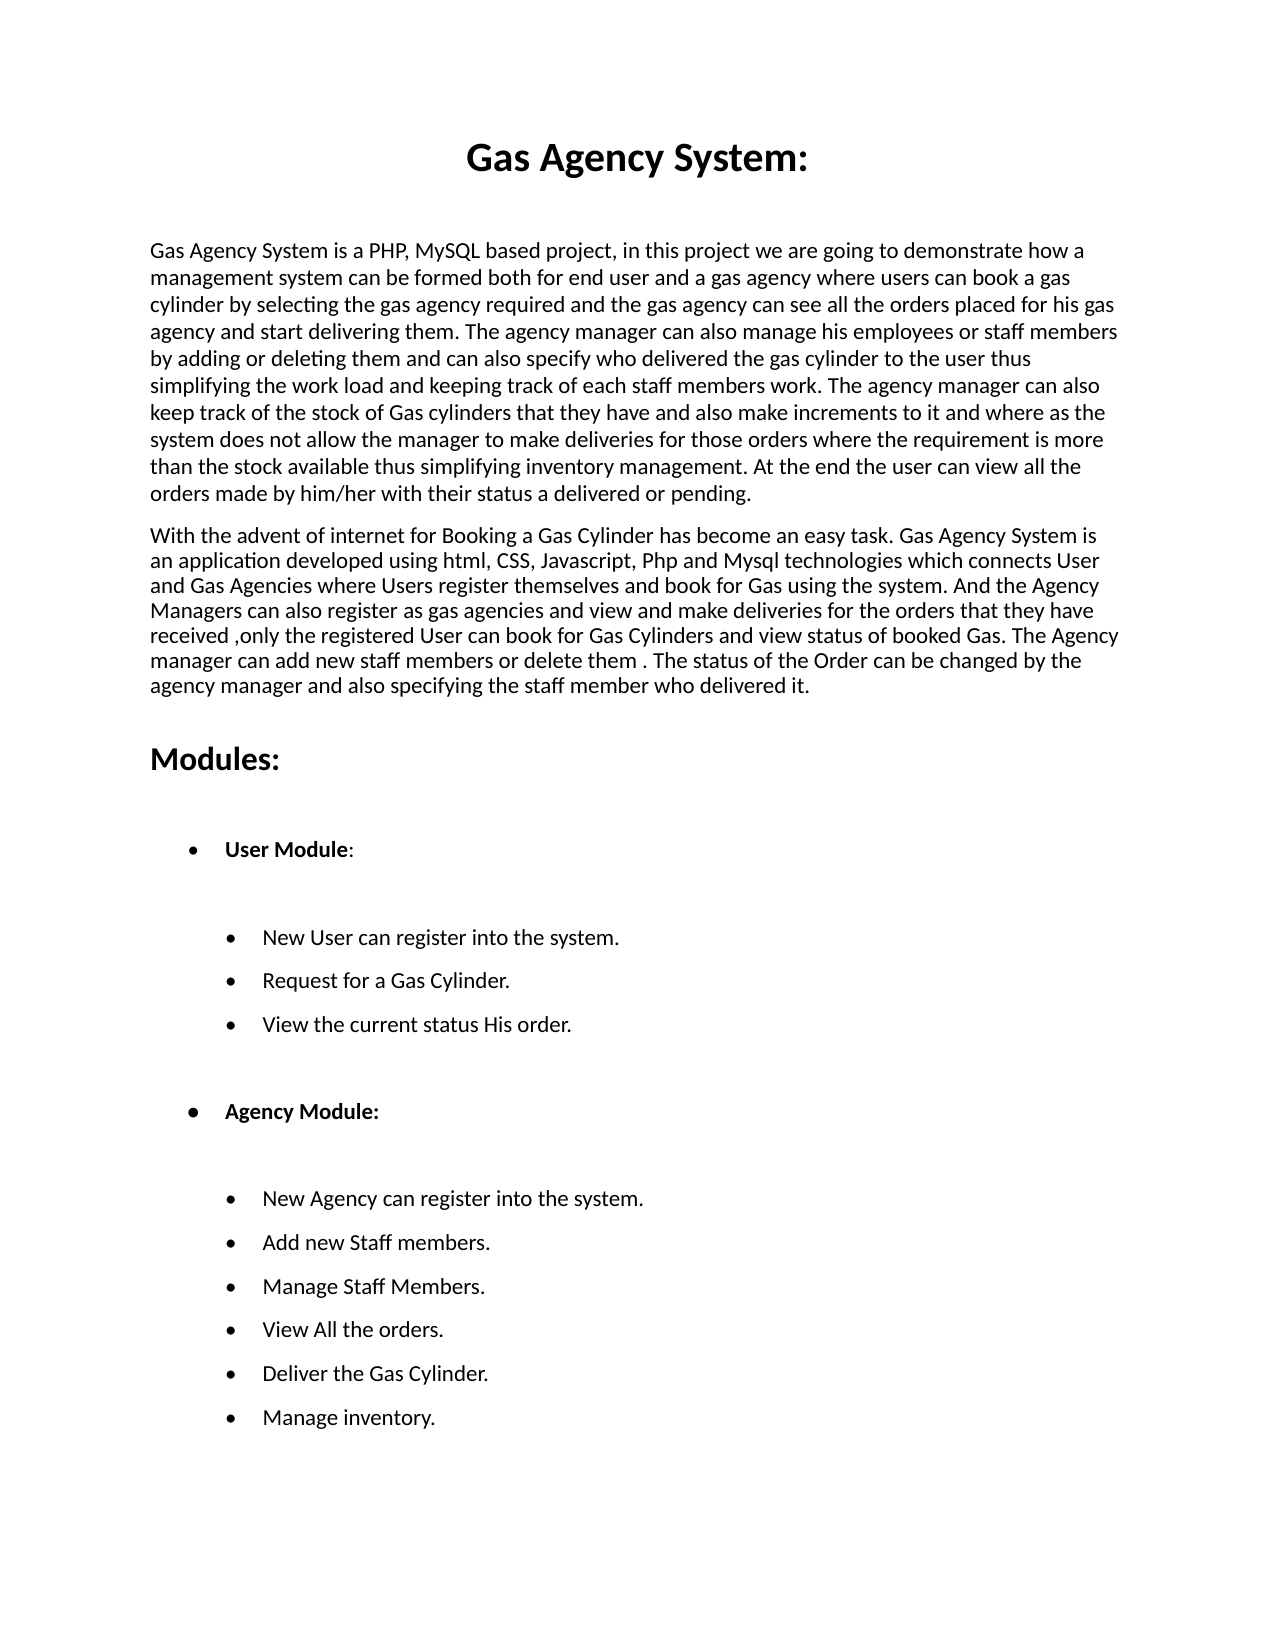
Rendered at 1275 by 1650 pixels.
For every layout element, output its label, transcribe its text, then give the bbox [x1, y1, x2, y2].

list User Module: [187, 836, 1125, 863]
list Agency Module: [187, 1098, 1125, 1125]
list Request for a Gas Cylinder. [225, 967, 1125, 994]
text With the advent of internet for Booking a Gas Cylinder has become an easy task. Gas Agency System is an application developed using html, CSS, Javascript, Php and Mysql technologies which connects User and Gas Agencies where Users register themselves and book for Gas using the system. And the Agency Managers can also register as gas agencies and view and make deliveries for the orders that they have received ,only the registered User can book for Gas Cylinders and view status of booked Gas. The Agency manager can add new staff members or delete them . The status of the Order can be changed by the agency manager and also specifying the staff member who delivered it. [150, 524, 1125, 699]
list Deliver the Gas Cylinder. [225, 1360, 1125, 1387]
text Gas Agency System: [571, 150, 1125, 177]
list New Agency can register into the system. [225, 1185, 1125, 1212]
list Manage Staff Members. [225, 1272, 1125, 1299]
text Gas Agency System: [150, 150, 572, 177]
list New User can register into the system. [225, 923, 1125, 950]
text Modules: [150, 749, 1125, 776]
text Gas Agency System is a PHP, MySQL based project, in this project we are going to demonstrate how a management system can be formed both for end user and a gas agency where users can book a gas cylinder by selecting the gas agency required and the gas agency can see all the orders placed for his gas agency and start delivering them. The agency manager can also manage his employees or staff members by adding or deleting them and can also specify who delivered the gas cylinder to the user thus simplifying the work load and keeping track of each staff members work. The agency manager can also keep track of the stock of Gas cylinders that they have and also make increments to it and where as the system does not allow the manager to make deliveries for those orders where the requirement is more than the stock available thus simplifying inventory management. At the end the user can view all the orders made by him/her with their status a delivered or pending. [150, 237, 1125, 507]
list Add new Staff members. [225, 1229, 1125, 1256]
list Manage inventory. [225, 1403, 1125, 1430]
list View All the orders. [225, 1316, 1125, 1343]
list View the current status His order. [225, 1011, 1125, 1038]
